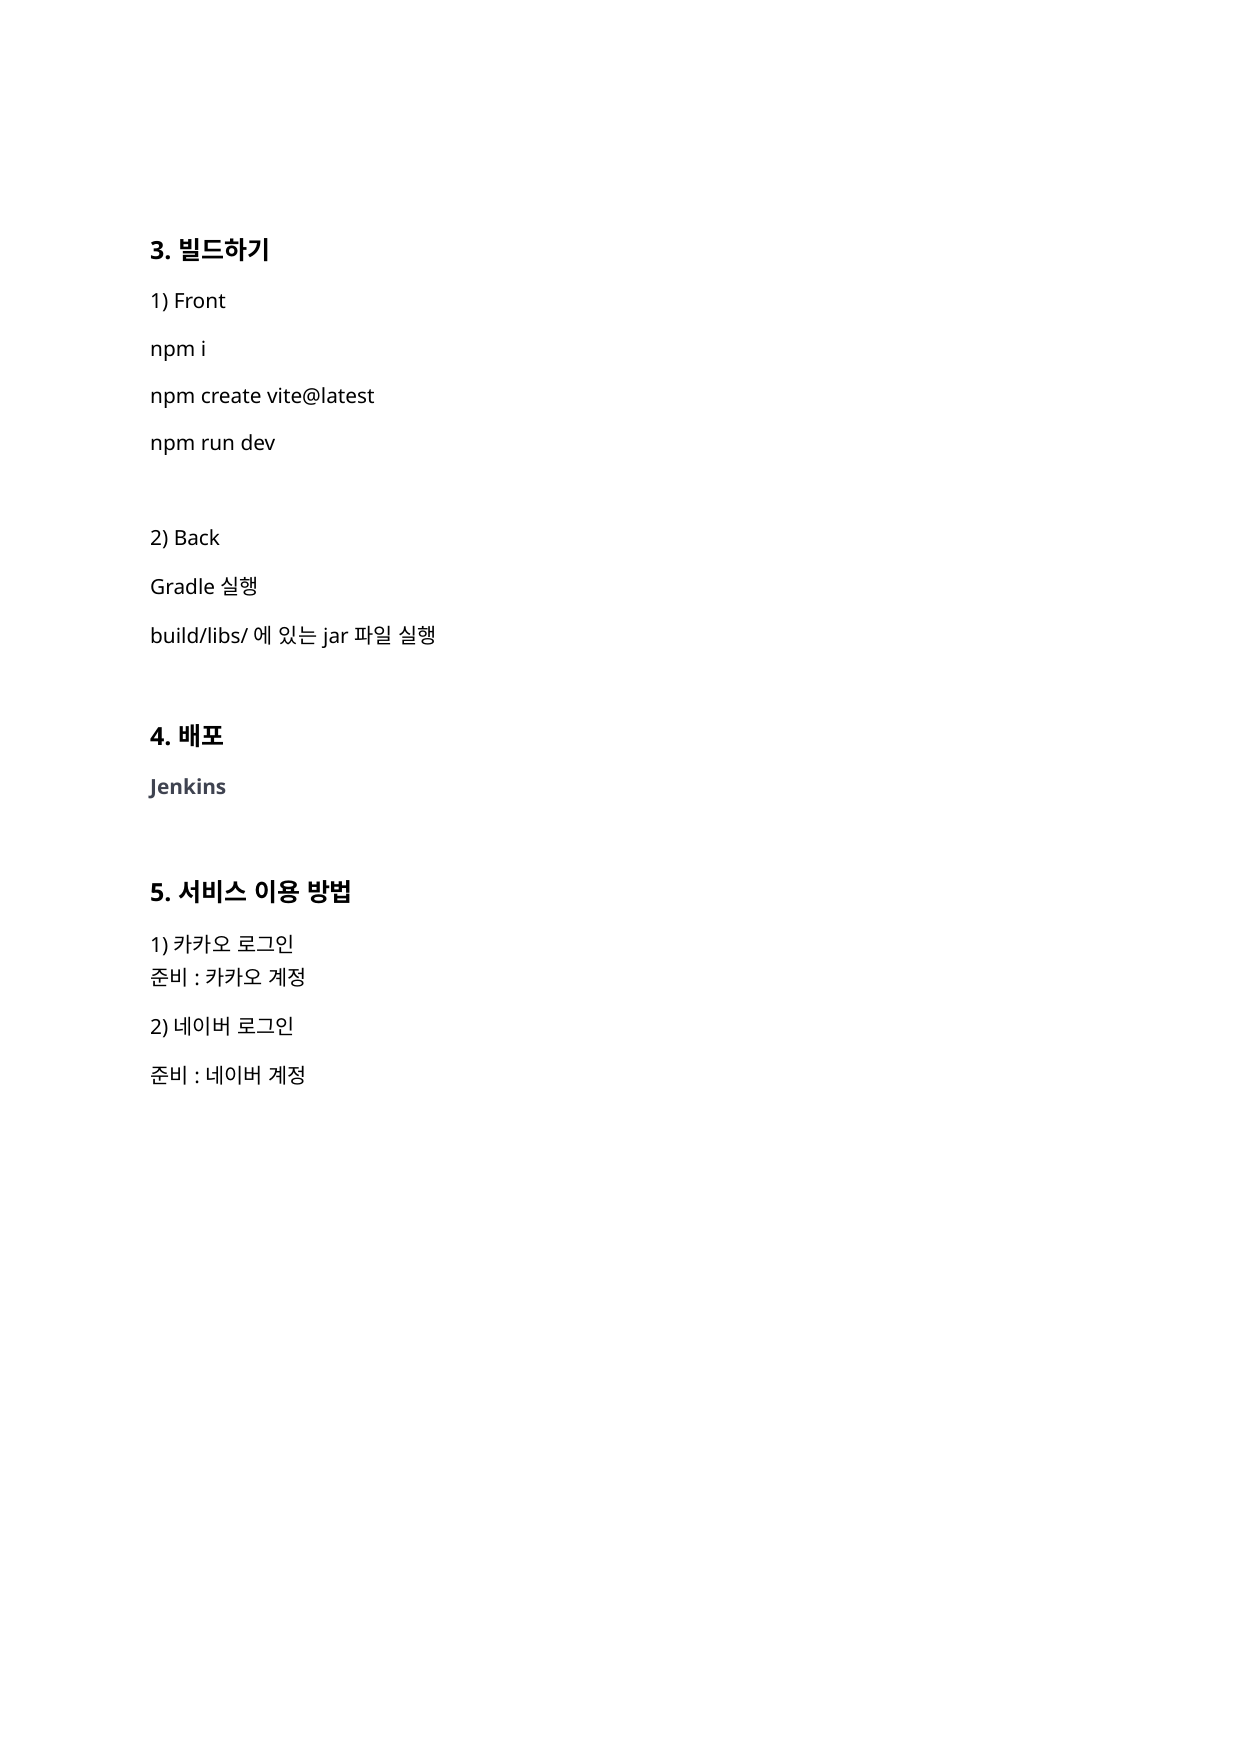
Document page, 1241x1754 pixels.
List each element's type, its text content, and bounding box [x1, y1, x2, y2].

text Jenkins [150, 772, 1090, 800]
text Gradle 실행 [150, 570, 1090, 600]
text 4. 배포 [150, 716, 1090, 752]
text 2) Back [150, 523, 1090, 551]
text npm i [150, 334, 1090, 362]
text 3. 빌드하기 [150, 231, 1090, 267]
text 2) 네이버 로그인 [150, 1010, 1090, 1041]
text 5. 서비스 이용 방법 [150, 873, 1090, 909]
text npm run dev [150, 428, 1090, 457]
text 1) Front [150, 286, 1090, 315]
text 1) 카카오 로그인 준비 : 카카오 계정 [150, 928, 1090, 991]
text npm create vite@latest [150, 381, 1090, 409]
text 준비 : 네이버 계정 [150, 1060, 1090, 1090]
text build/libs/ 에 있는 jar 파일 실행 [150, 619, 1090, 650]
